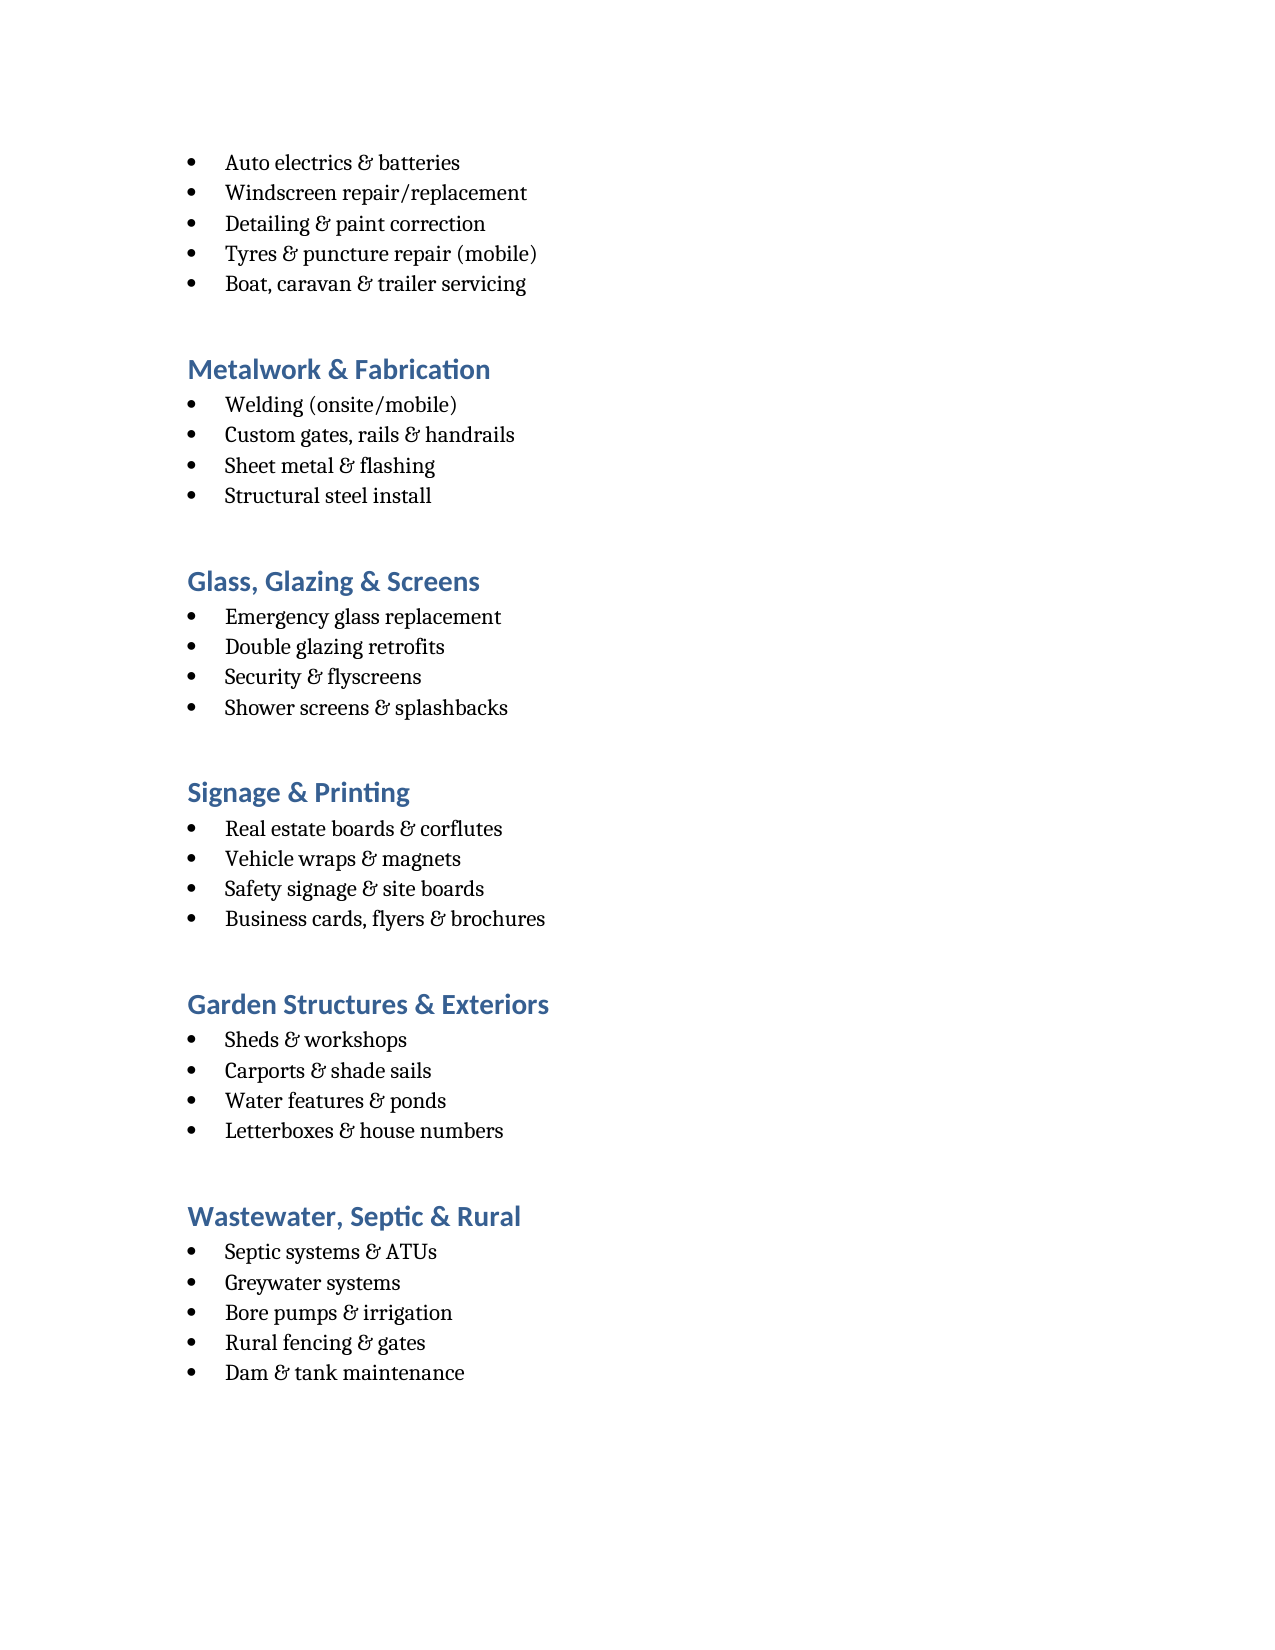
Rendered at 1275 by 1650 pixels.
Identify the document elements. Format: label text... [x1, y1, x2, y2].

list Greywater systems [187, 1269, 1087, 1296]
list Sheet metal & flashing [187, 452, 1087, 479]
list Rural fencing & gates [187, 1330, 1087, 1356]
list Septic systems & ATUs [187, 1239, 1087, 1265]
subtitle Glass, Glazing & Screens [187, 563, 1087, 598]
list Water features & ponds [187, 1088, 1087, 1114]
list Vehicle wraps & magnets [187, 846, 1087, 872]
list Safety signage & site boards [187, 876, 1087, 902]
list Emergency glass replacement [187, 604, 1087, 630]
list Carports & shade sails [187, 1057, 1087, 1084]
list Sheds & workshops [187, 1027, 1087, 1054]
subtitle Garden Structures & Exteriors [187, 986, 1087, 1022]
list Business cards, flyers & brochures [187, 906, 1087, 932]
list Letterboxes & house numbers [187, 1118, 1087, 1144]
list Welding (onsite/mobile) [187, 392, 1087, 418]
list Real estate boards & corflutes [187, 816, 1087, 842]
list Auto electrics & batteries [187, 150, 1087, 176]
list Bore pumps & irrigation [187, 1299, 1087, 1326]
list Boat, caravan & trailer servicing [187, 271, 1087, 297]
list Windscreen repair/replacement [187, 180, 1087, 207]
list Shower screens & splashbacks [187, 694, 1087, 721]
subtitle Wastewater, Septic & Rural [187, 1198, 1087, 1234]
list Security & flyscreens [187, 664, 1087, 691]
list Tyres & puncture repair (mobile) [187, 241, 1087, 267]
list Double glazing retrofits [187, 634, 1087, 660]
list Dam & tank maintenance [187, 1360, 1087, 1386]
subtitle Signage & Printing [187, 774, 1087, 810]
list Structural steel install [187, 483, 1087, 509]
list Detailing & paint correction [187, 210, 1087, 237]
subtitle Metalwork & Fabrication [187, 351, 1087, 387]
list Custom gates, rails & handrails [187, 422, 1087, 448]
